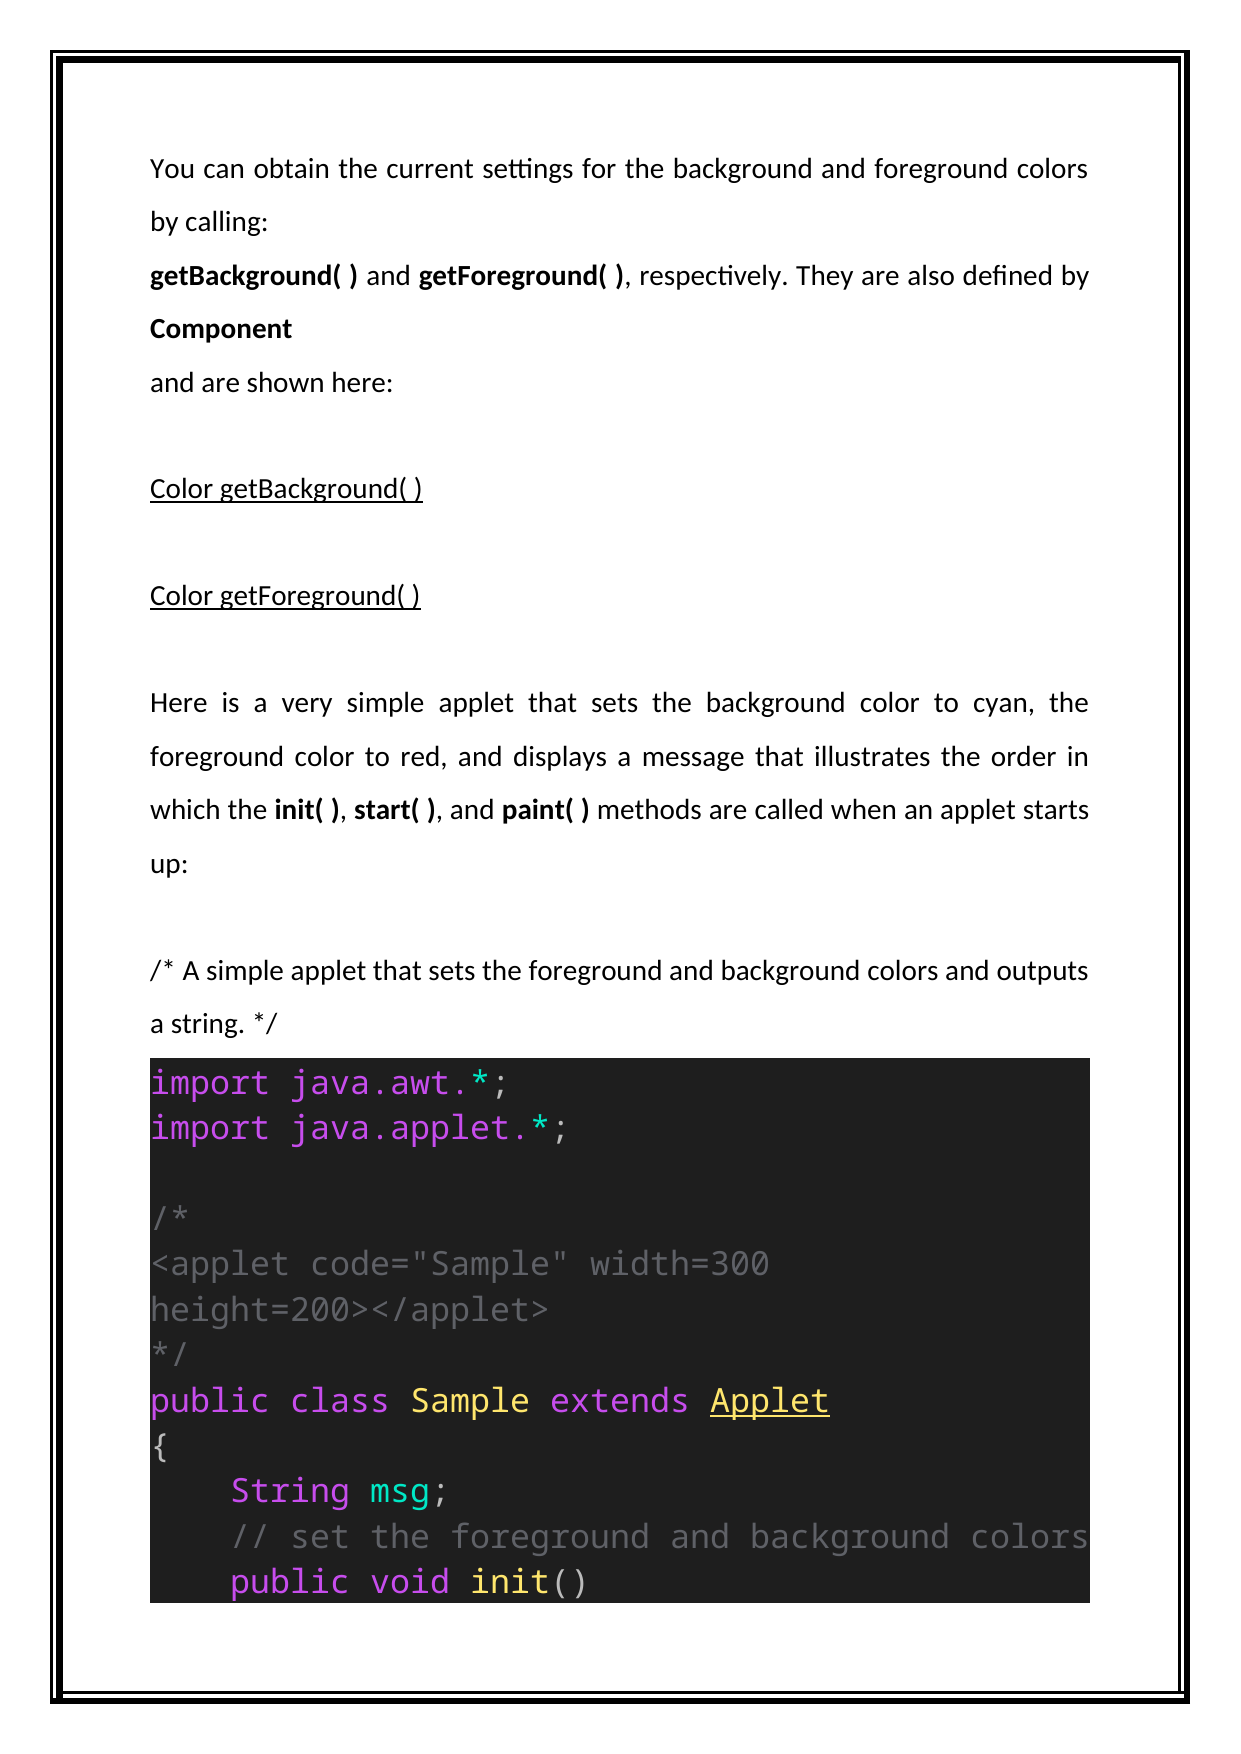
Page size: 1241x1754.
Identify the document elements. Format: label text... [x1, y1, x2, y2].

text /* A simple applet that sets the foreground and background colors and outputs a string. */ [150, 952, 1090, 1041]
text { [150, 1422, 1090, 1467]
text import java.applet.*; [150, 1104, 1090, 1149]
text // set the foreground and background colors [150, 1513, 1090, 1558]
text /* [150, 1195, 1090, 1240]
text */ [150, 1331, 1090, 1376]
text and are shown here: [150, 364, 1090, 399]
text Color getBackground( ) [150, 471, 1090, 506]
text import java.awt.*; [150, 1058, 1090, 1104]
text public void init() [150, 1558, 1090, 1603]
text Here is a very simple applet that sets the background color to cyan, the foreground color to red, and displays a message that illustrates the order in which the init( ), start( ), and paint( ) methods are called when an applet starts up: [150, 684, 1090, 880]
text <applet code="Sample" width=300 height=200></applet> [150, 1240, 1090, 1331]
text getBackground( ) and getForeground( ), respectively. They are also defined by Component [150, 257, 1090, 346]
text You can obtain the current settings for the background and foreground colors by calling: [150, 150, 1090, 239]
text String msg; [150, 1467, 1090, 1513]
text Color getForeground( ) [150, 577, 1090, 613]
text public class Sample extends Applet [150, 1376, 1090, 1422]
